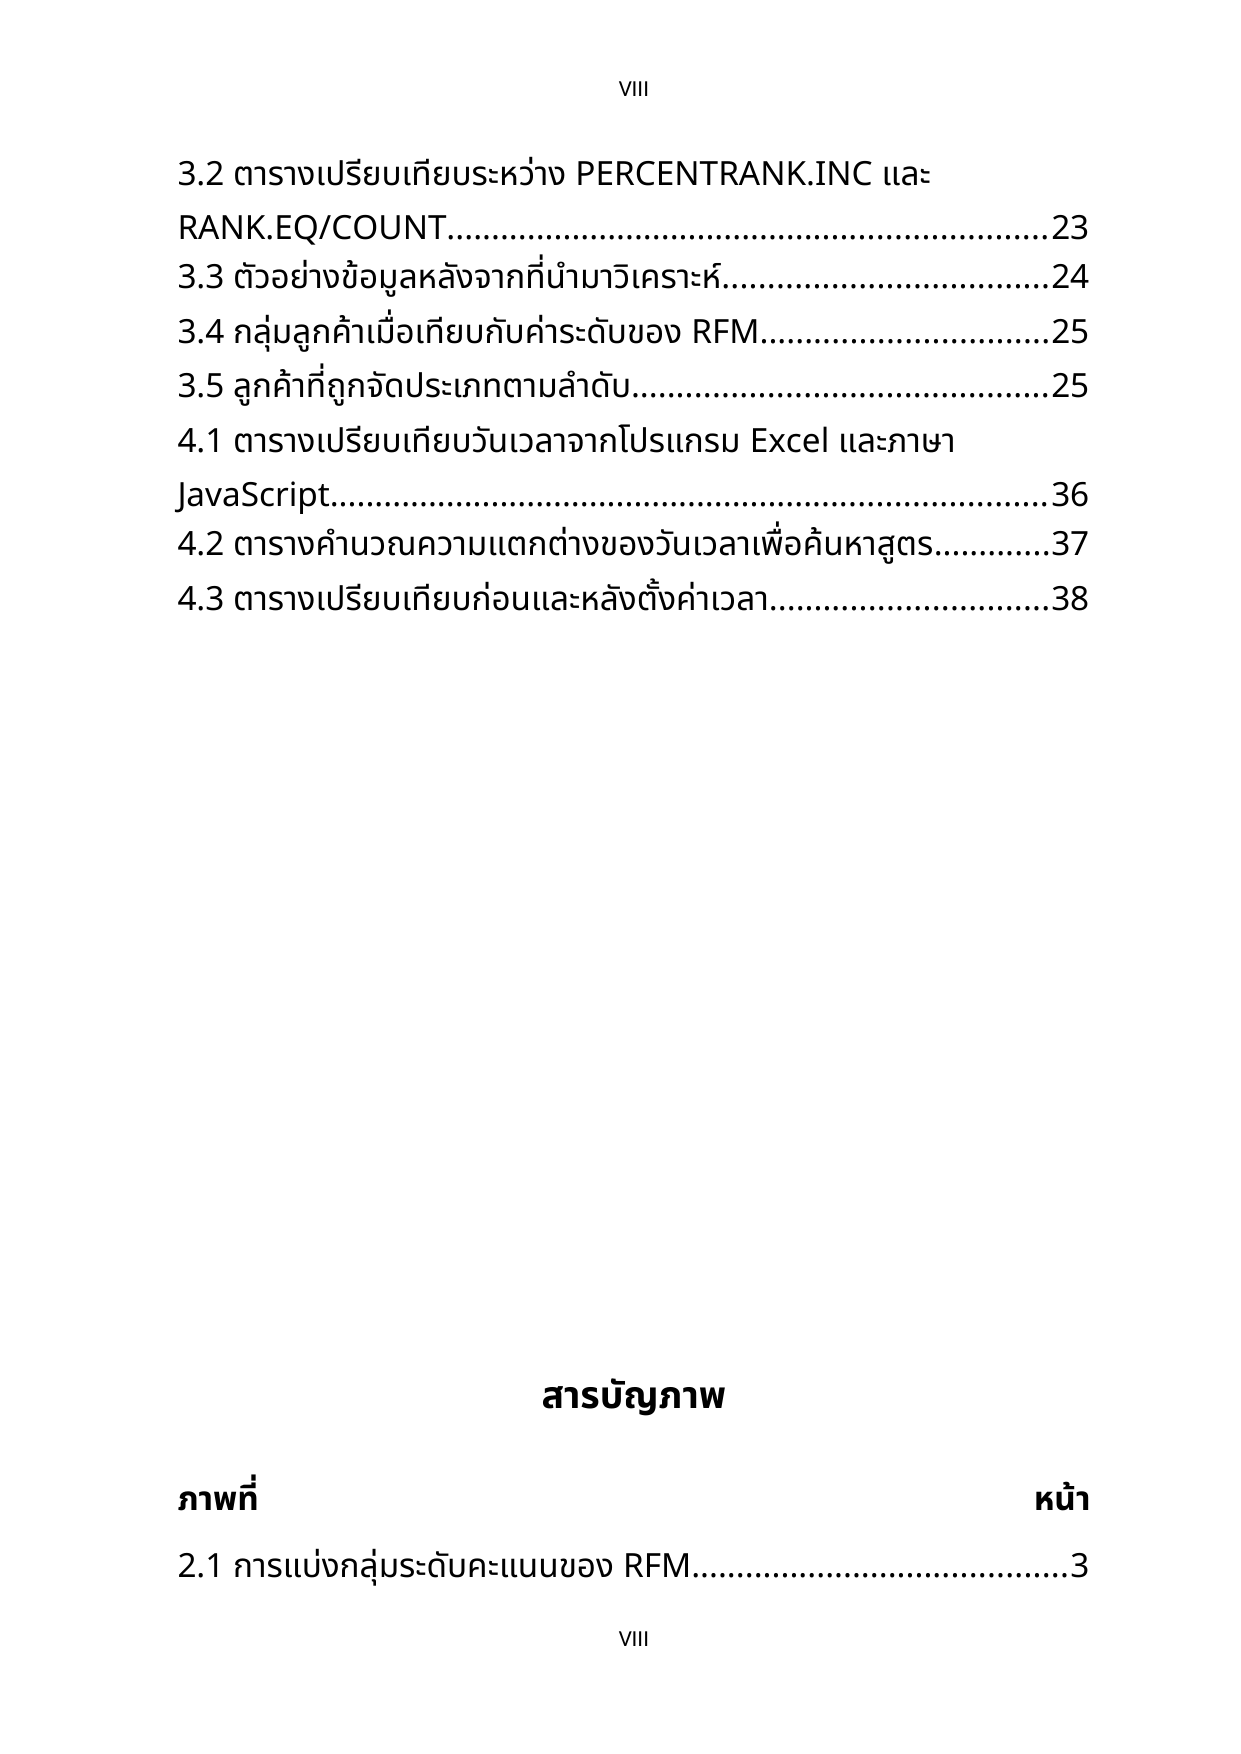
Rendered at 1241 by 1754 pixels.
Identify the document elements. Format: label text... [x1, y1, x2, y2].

text 3.5 ลูกค้าที่ถูกจัดประเภทตามลำดับ 25 [177, 362, 1090, 413]
text สารบัญภาพ [177, 1368, 1090, 1425]
text 3.3 ตัวอย่างข้อมูลหลังจากที่นำมาวิเคราะห์ 24 [177, 253, 1090, 304]
text 4.1 ตารางเปรียบเทียบวันเวลาจากโปรแกรม Excel และภาษา JavaScript 36 [177, 417, 1090, 516]
text 3.2 ตารางเปรียบเทียบระหว่าง PERCENTRANK.INC และ RANK.EQ/COUNT 23 [177, 150, 1090, 249]
text ภาพที่ หน้า [177, 1474, 1090, 1525]
text 4.2 ตารางคำนวณความแตกต่างของวันเวลาเพื่อค้นหาสูตร 37 [177, 520, 1090, 571]
text 4.3 ตารางเปรียบเทียบก่อนและหลังตั้งค่าเวลา 38 [177, 574, 1090, 625]
text 3.4 กลุ่มลูกค้าเมื่อเทียบกับค่าระดับของ RFM 25 [177, 308, 1090, 358]
text 2.1 การแบ่งกลุ่มระดับคะแนนของ RFM 3 [177, 1542, 1090, 1592]
